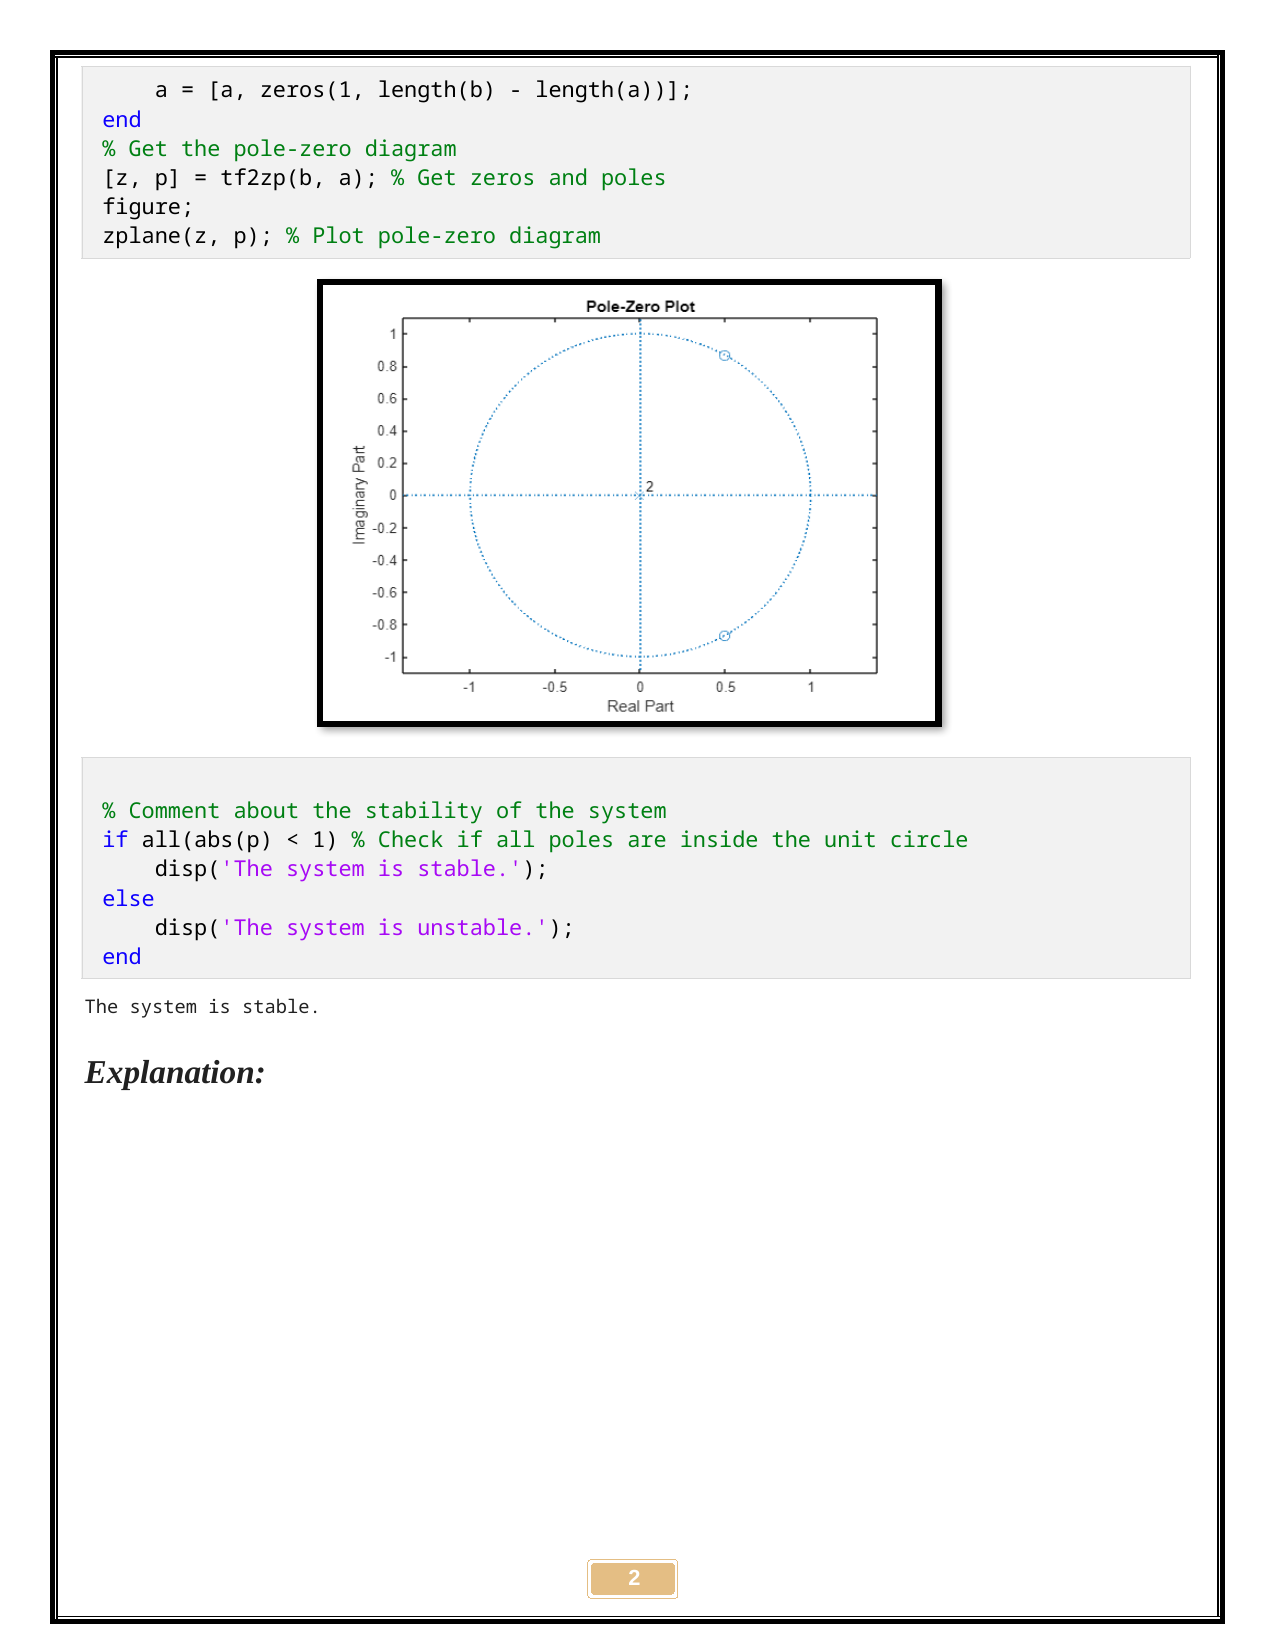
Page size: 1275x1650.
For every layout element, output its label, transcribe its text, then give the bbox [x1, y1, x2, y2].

text % Get the pole-zero diagram [83, 124, 1190, 153]
text zplane(z, p); % Plot pole-zero diagram [83, 211, 1190, 258]
text Explanation: [84, 1052, 1181, 1090]
text if all(abs(p) < 1) % Check if all poles are inside the unit circle [83, 815, 1190, 844]
text a = [a, zeros(1, length(b) - length(a))]; [83, 67, 1190, 95]
text The system is stable. [84, 993, 1181, 1019]
text % Comment about the stability of the system [83, 786, 1190, 815]
text end [83, 95, 1190, 124]
picture [323, 285, 935, 721]
text disp('The system is unstable.'); [83, 903, 1190, 932]
text else [83, 874, 1190, 903]
text [z, p] = tf2zp(b, a); % Get zeros and poles [83, 153, 1190, 182]
text figure; [83, 182, 1190, 211]
text disp('The system is stable.'); [83, 844, 1190, 874]
text end [83, 932, 1190, 978]
